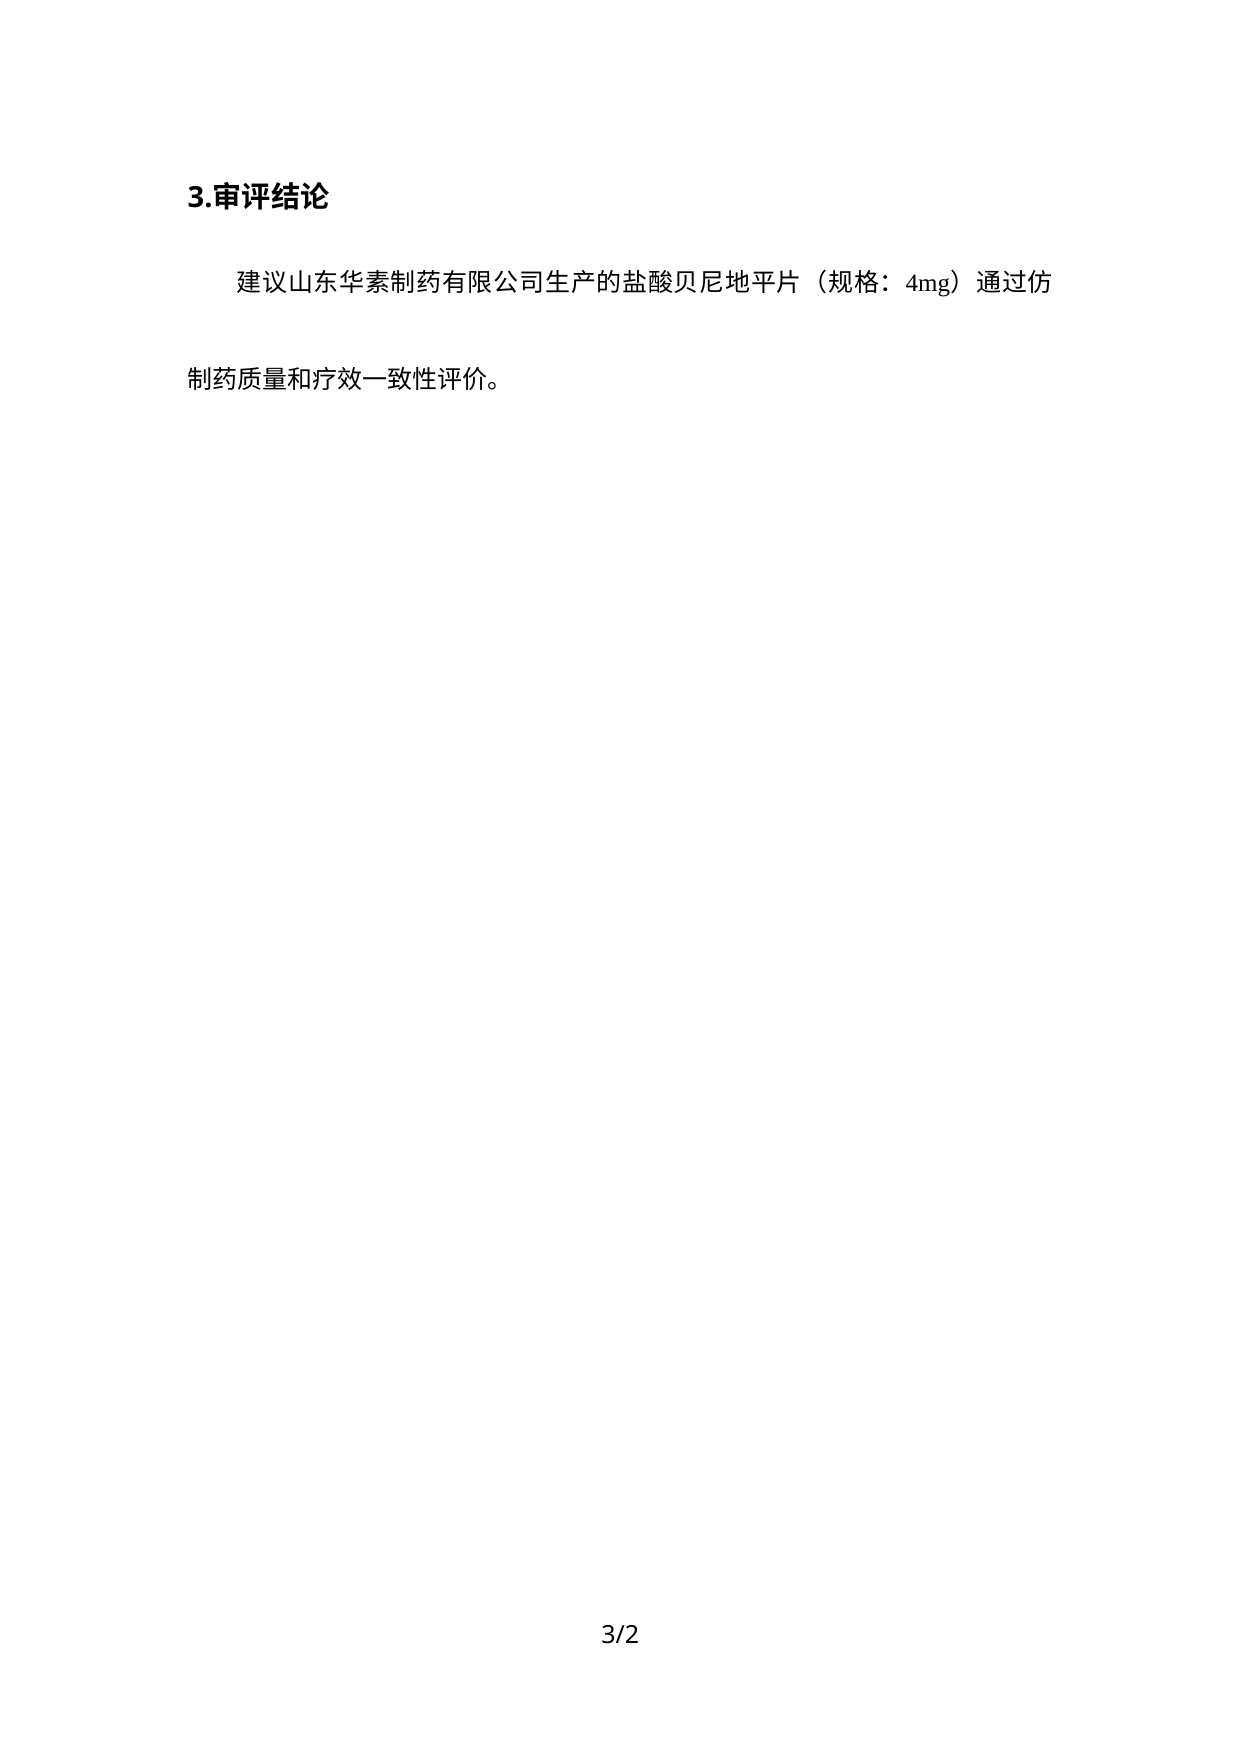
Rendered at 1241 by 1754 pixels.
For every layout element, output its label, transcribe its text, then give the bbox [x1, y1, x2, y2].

text 建议山东华素制药有限公司生产的盐酸贝尼地平片（规格：4mg）通过仿制药质量和疗效一致性评价。 [187, 248, 1053, 411]
text 3.审评结论 [187, 162, 1053, 227]
